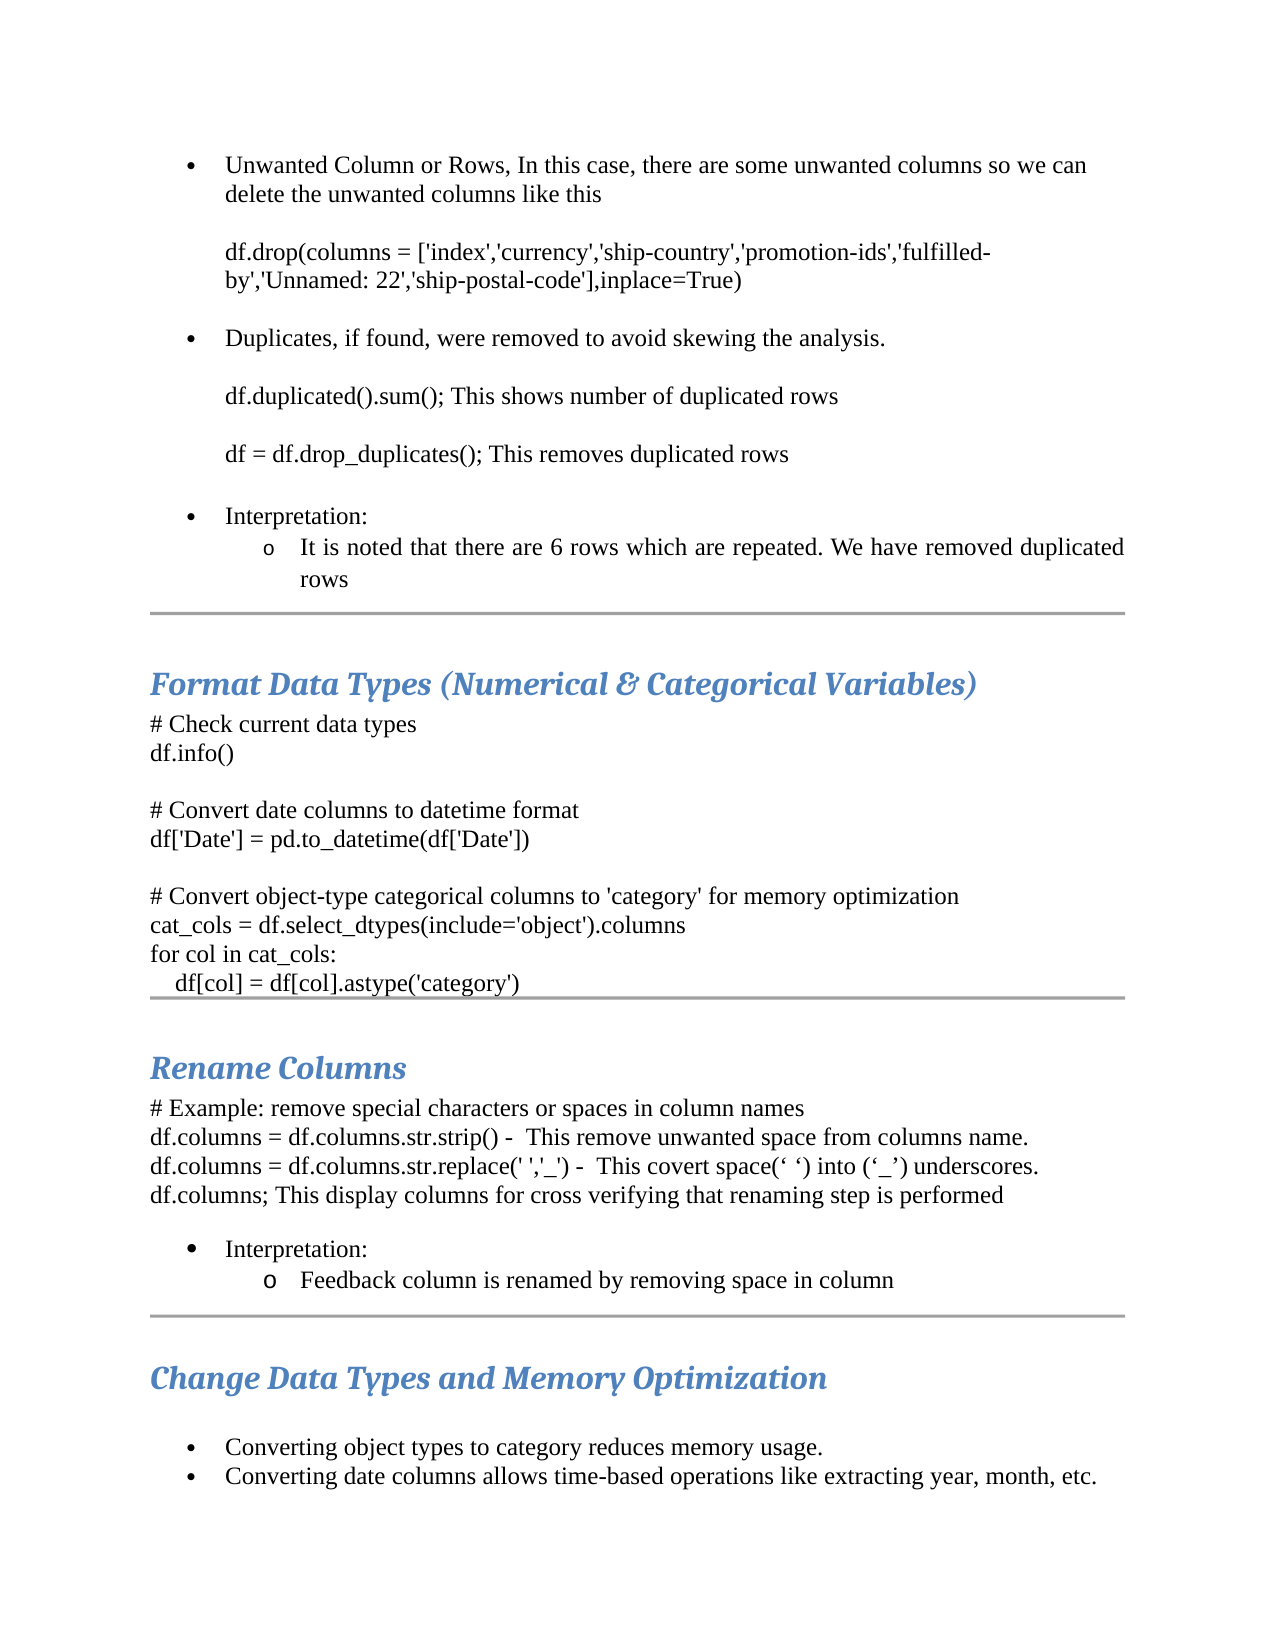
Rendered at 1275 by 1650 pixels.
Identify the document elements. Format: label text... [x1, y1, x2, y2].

list Feedback column is renamed by removing space in column [262, 1265, 1125, 1296]
list df = df.drop_duplicates(); This removes duplicated rows [225, 439, 1125, 468]
list It is noted that there are 6 rows which are repeated. We have removed duplicated rows [262, 532, 1125, 593]
list Converting date columns allows time-based operations like extracting year, month, etc. [187, 1461, 1125, 1490]
text # Convert object-type categorical columns to 'category' for memory optimization [150, 881, 1125, 910]
list Converting object types to category reduces memory usage. [187, 1432, 1125, 1461]
text df.info() [150, 738, 1125, 766]
text df.columns = df.columns.str.strip() - This remove unwanted space from columns name. [150, 1122, 1125, 1151]
list Unwanted Column or Rows, In this case, there are some unwanted columns so we can delete the unwanted columns like this [187, 150, 1125, 207]
text # Check current data types [150, 709, 1125, 738]
list Interpretation: [187, 1234, 1125, 1262]
subtitle Rename Columns [150, 1049, 1125, 1088]
subtitle Format Data Types (Numerical & Categorical Variables) [150, 665, 1125, 703]
list Duplicates, if found, were removed to avoid skewing the analysis. [187, 323, 1125, 352]
text df.duplicated().sum(); This shows number of duplicated rows [225, 381, 1125, 410]
text df.columns = df.columns.str.replace(' ','_') - This covert space(‘ ‘) into (‘_’) underscores. [150, 1151, 1125, 1180]
text df.columns; This display columns for cross verifying that renaming step is performed [150, 1180, 1125, 1208]
subtitle Change Data Types and Memory Optimization [150, 1359, 1125, 1397]
text df.drop(columns = ['index','currency','ship-country','promotion-ids','fulfilled-by','Unnamed: 22','ship-postal-code'],inplace=True) [225, 237, 1125, 294]
text df['Date'] = pd.to_datetime(df['Date']) [150, 824, 1125, 853]
text for col in cat_cols: [150, 939, 1125, 968]
text # Example: remove special characters or spaces in column names [150, 1093, 1125, 1122]
text cat_cols = df.select_dtypes(include='object').columns [150, 910, 1125, 939]
list Interpretation: [187, 501, 1125, 530]
text # Convert date columns to datetime format [150, 795, 1125, 824]
text df[col] = df[col].astype('category') [150, 968, 1125, 996]
